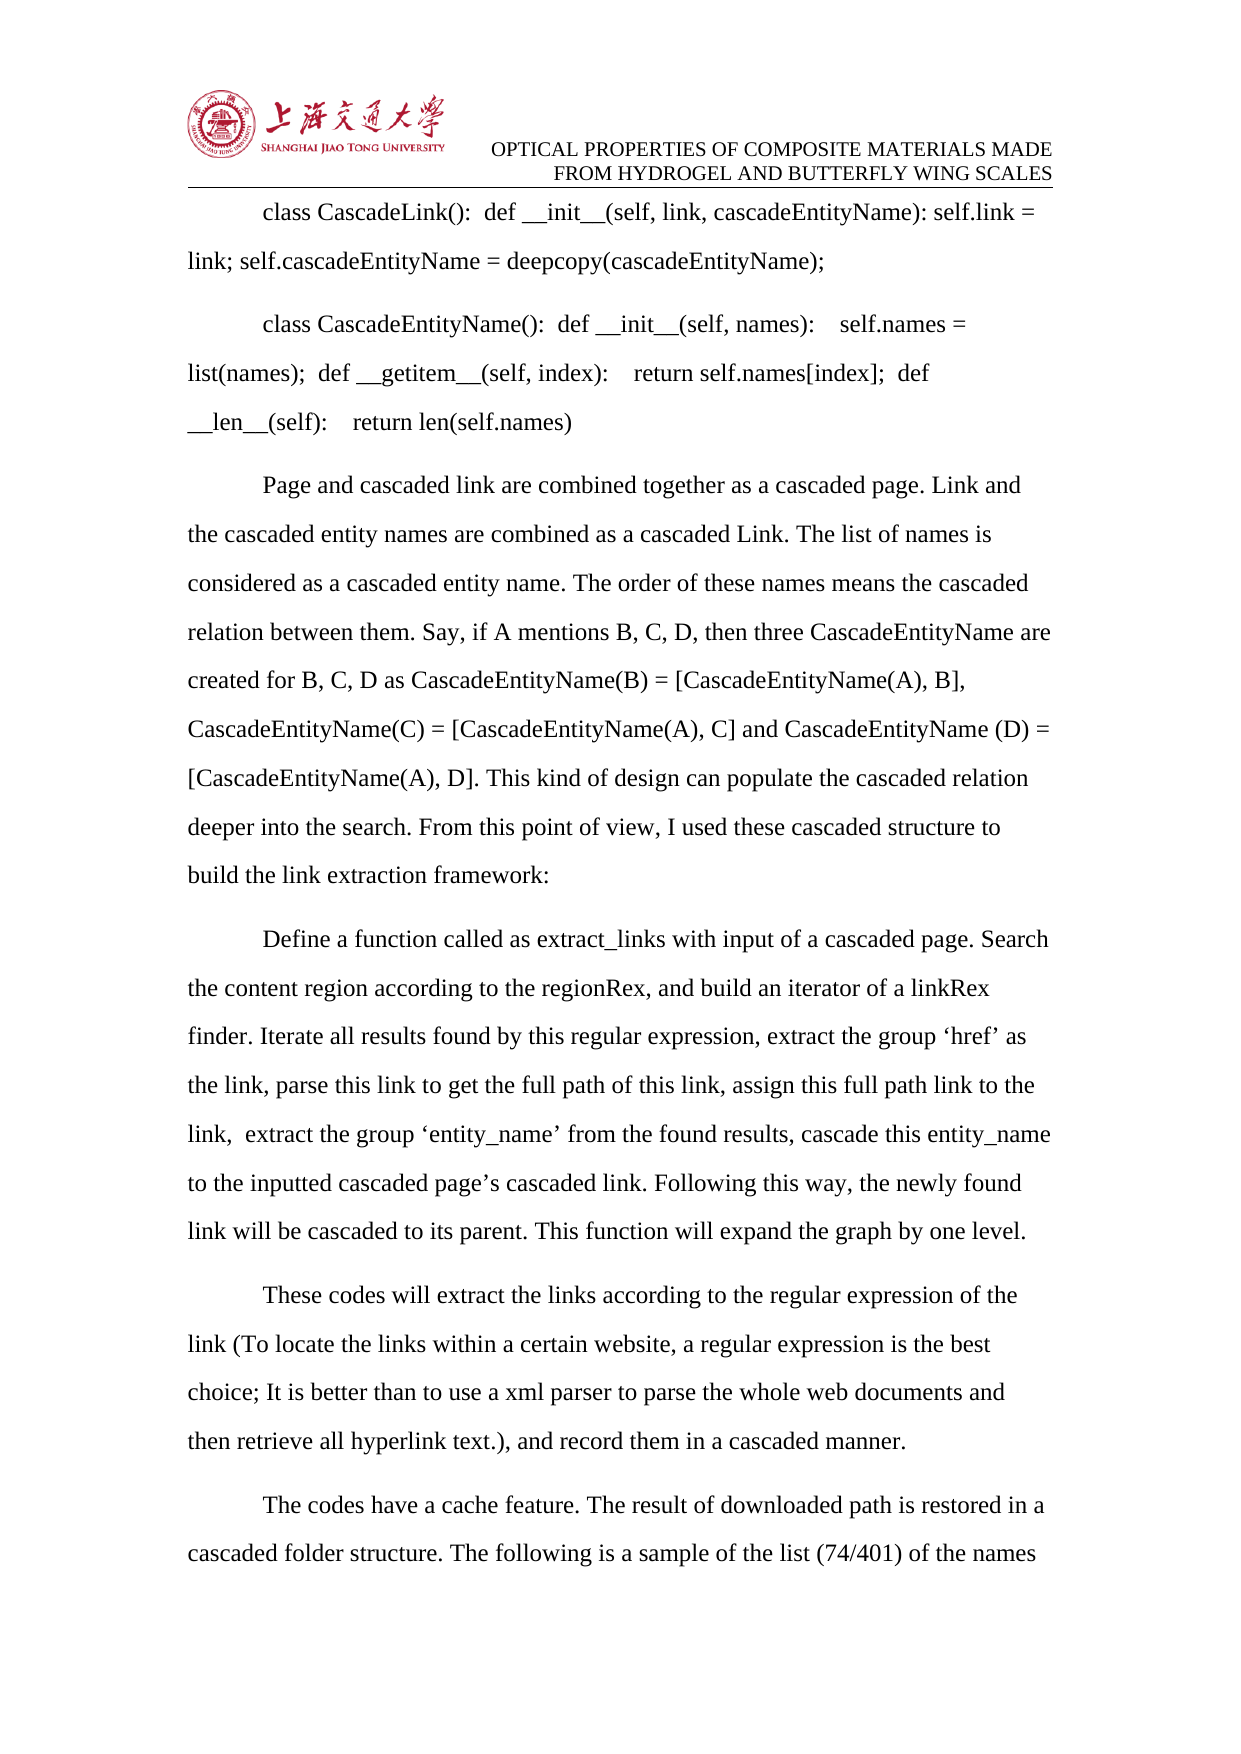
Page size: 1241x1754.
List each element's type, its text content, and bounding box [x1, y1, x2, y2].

text class CascadeLink(): def __init__(self, link, cascadeEntityName): self.link = link; self.cascadeEntityName = deepcopy(cascadeEntityName); [187, 195, 1053, 276]
text Define a function called as extract_links with input of a cascaded page. Search the content region according to the regionRex, and build an iterator of a linkRex finder. Iterate all results found by this regular expression, extract the group ‘href’ as the link, parse this link to get the full path of this link, assign this full path link to the link, extract the group ‘entity_name’ from the found results, cascade this entity_name to the inputted cascaded page’s cascaded link. Following this way, the newly found link will be cascaded to its parent. This function will expand the graph by one level. [187, 922, 1053, 1247]
text class CascadeEntityName(): def __init__(self, names): self.names = list(names); def __getitem__(self, index): return self.names[index]; def __len__(self): return len(self.names) [187, 307, 1053, 437]
picture [187, 90, 445, 158]
text These codes will extract the links according to the regular expression of the link (To locate the links within a certain website, a regular expression is the best choice; It is better than to use a xml parser to parse the whole web documents and then retrieve all hyperlink text.), and record them in a cascaded manner. [187, 1278, 1053, 1457]
text Page and cascaded link are combined together as a cascaded page. Link and the cascaded entity names are combined as a cascaded Link. The list of names is considered as a cascaded entity name. The order of these names means the cascaded relation between them. Say, if A mentions B, C, D, then three CascadeEntityName are created for B, C, D as CascadeEntityName(B) = [CascadeEntityName(A), B], CascadeEntityName(C) = [CascadeEntityName(A), C] and CascadeEntityName (D) = [CascadeEntityName(A), D]. This kind of design can populate the cascaded relation deeper into the search. From this point of view, I used these cascaded structure to build the link extraction framework: [187, 468, 1053, 891]
